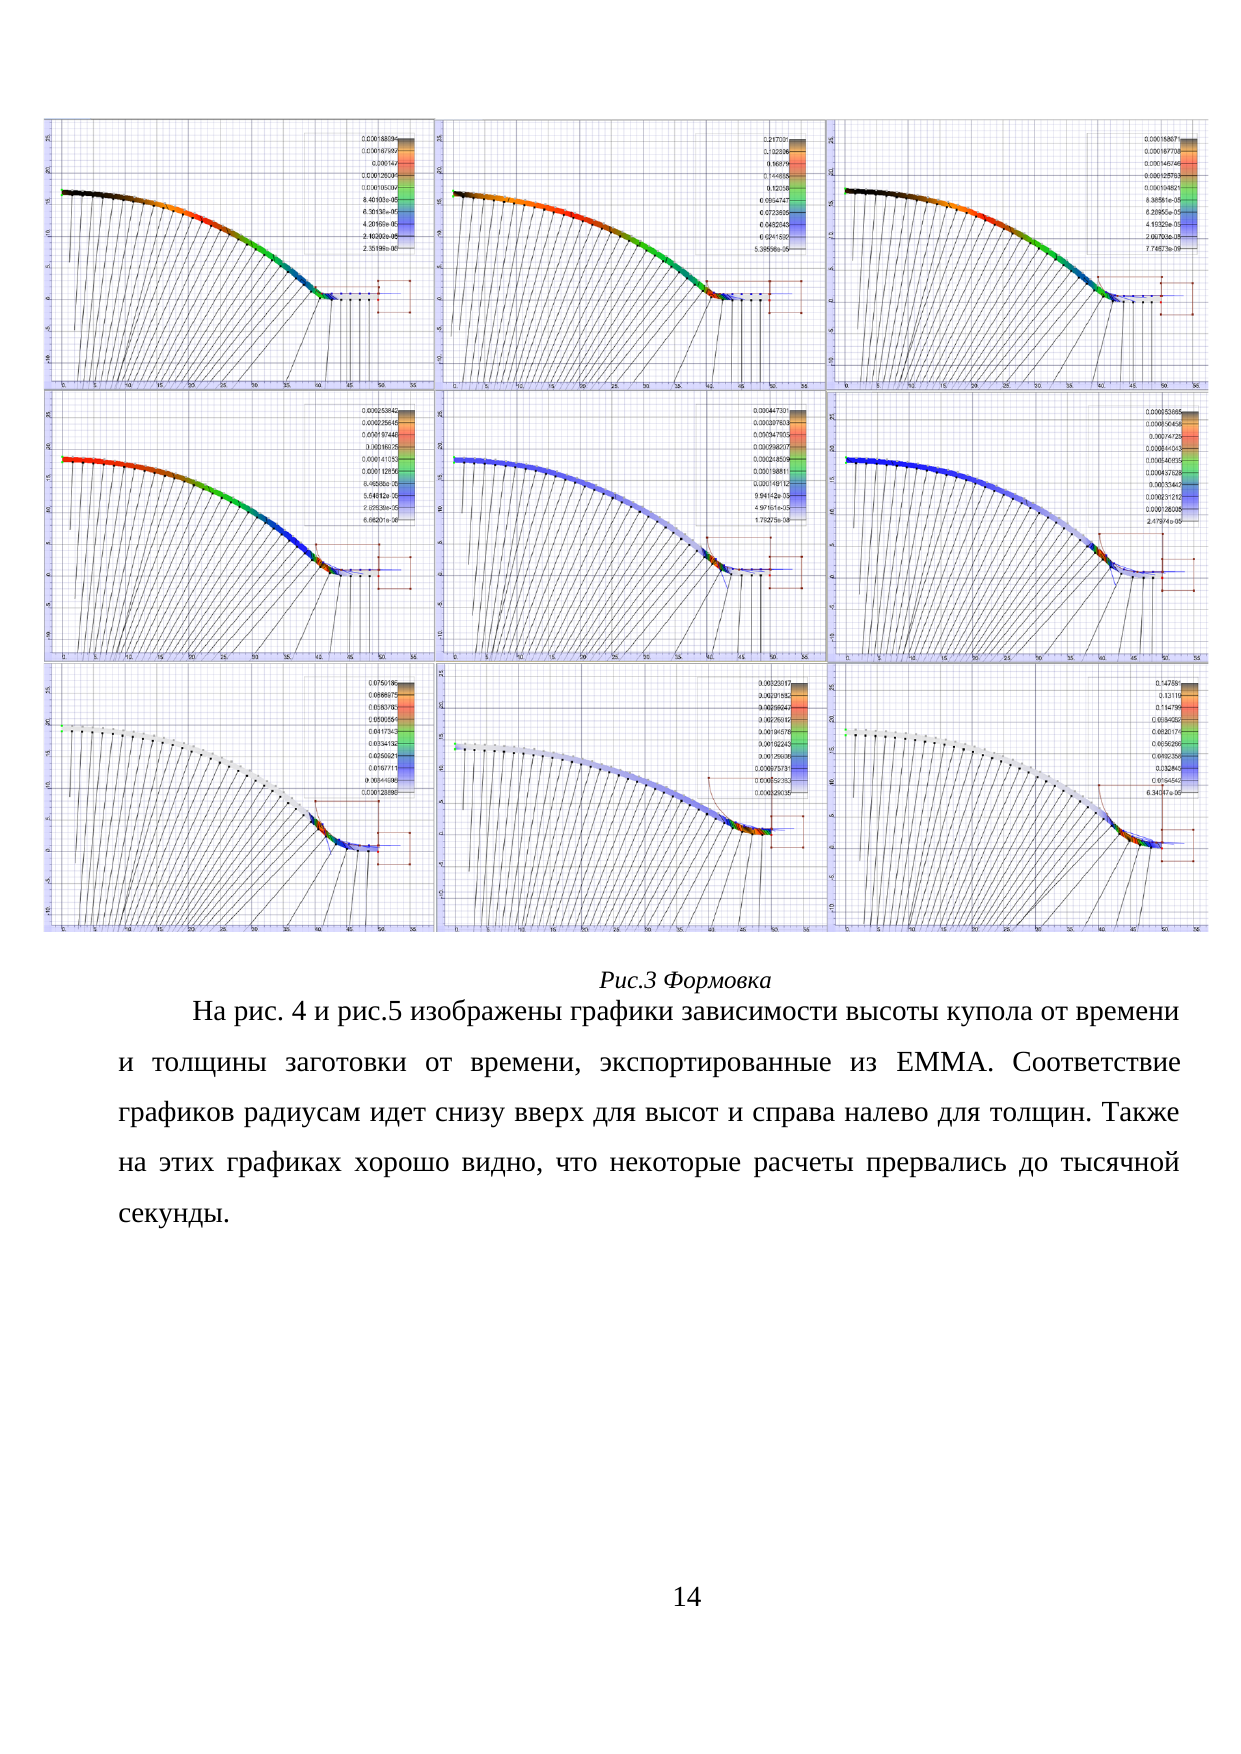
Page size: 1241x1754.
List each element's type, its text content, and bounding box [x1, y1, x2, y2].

picture [43, 118, 1209, 932]
text На рис. 4 и рис.5 изображены графики зависимости высоты купола от времени и толщины заготовки от времени, экспортированные из EMMA. Соответствие графиков радиусам идет снизу вверх для высот и справа налево для толщин. Также на этих графиках хорошо видно, что некоторые расчеты прервались до тысячной секунды. [118, 993, 1181, 1228]
text Рис.3 Формовка [118, 965, 1181, 993]
